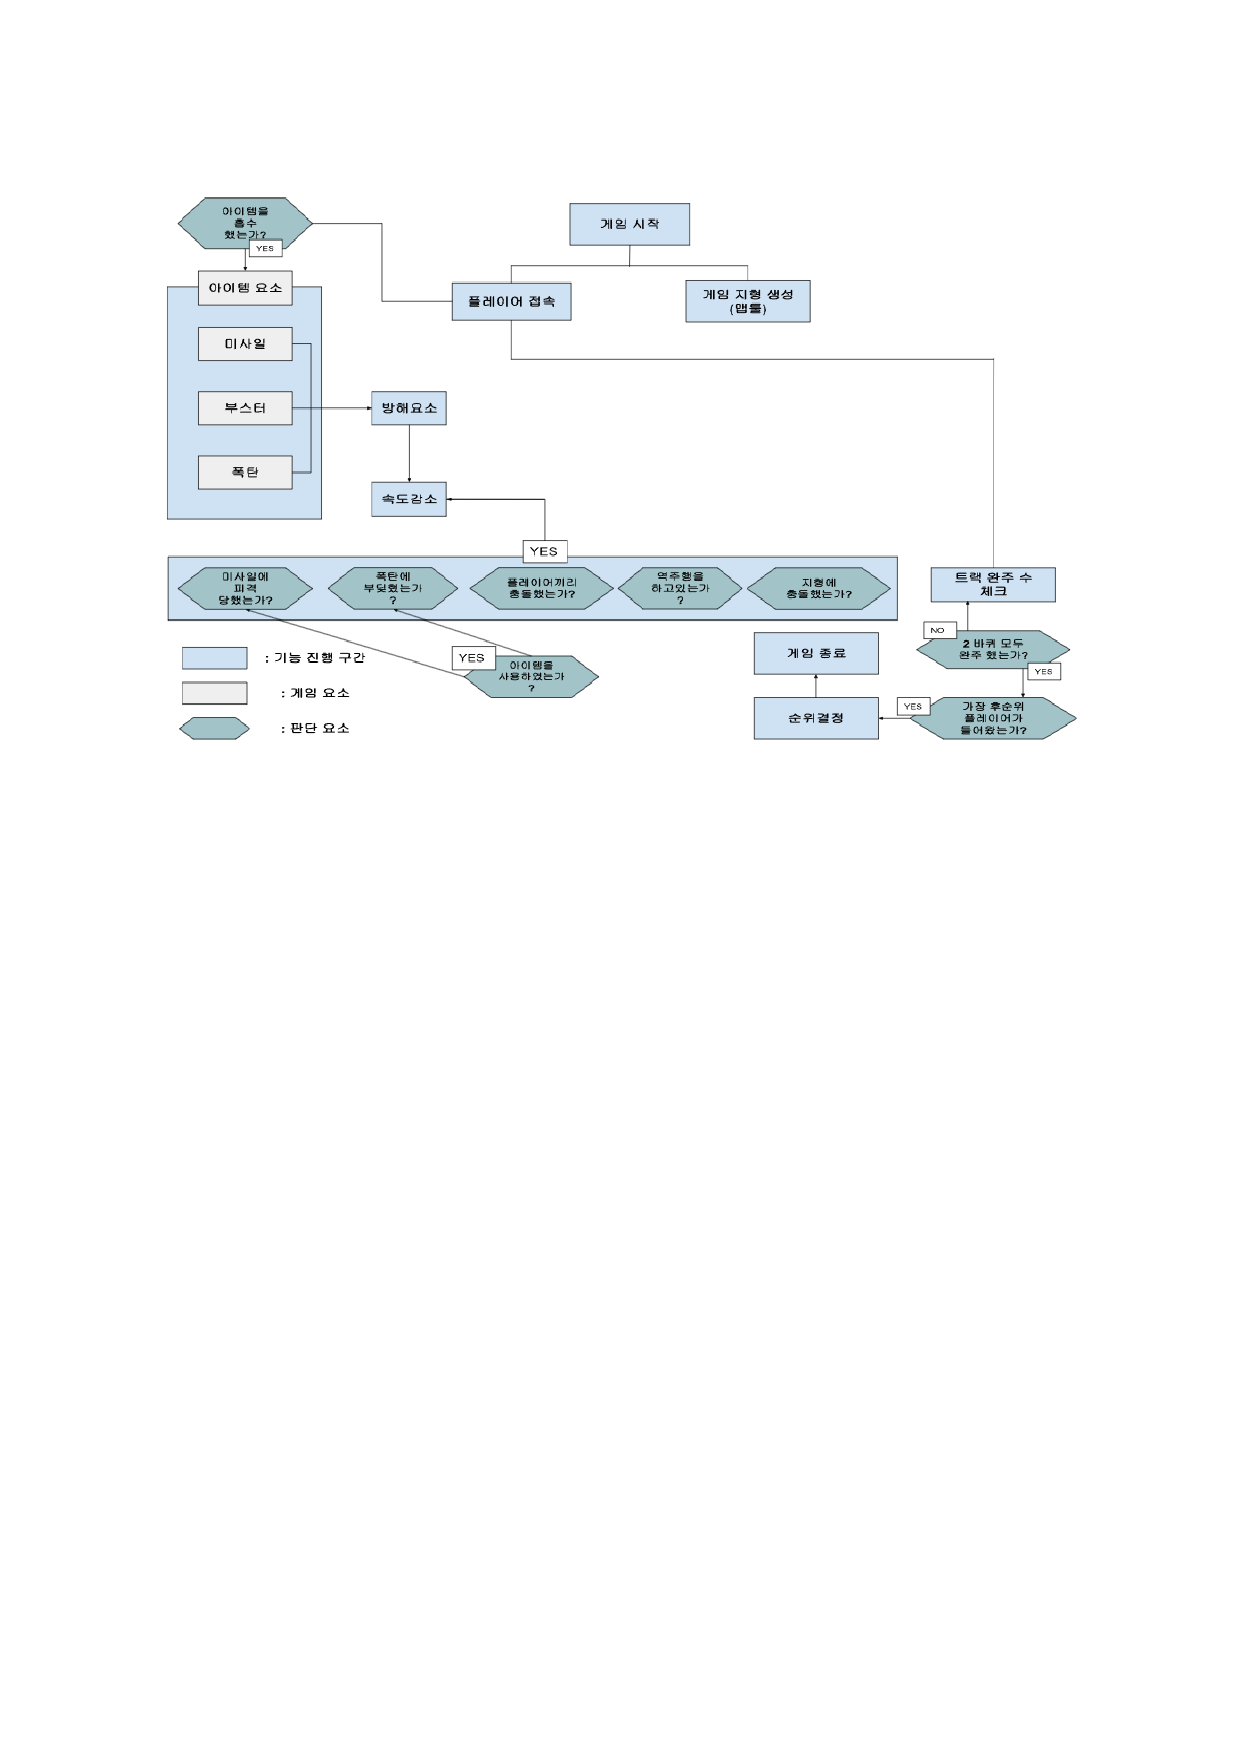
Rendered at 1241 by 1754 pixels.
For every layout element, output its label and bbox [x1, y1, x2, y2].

picture [150, 177, 1092, 768]
